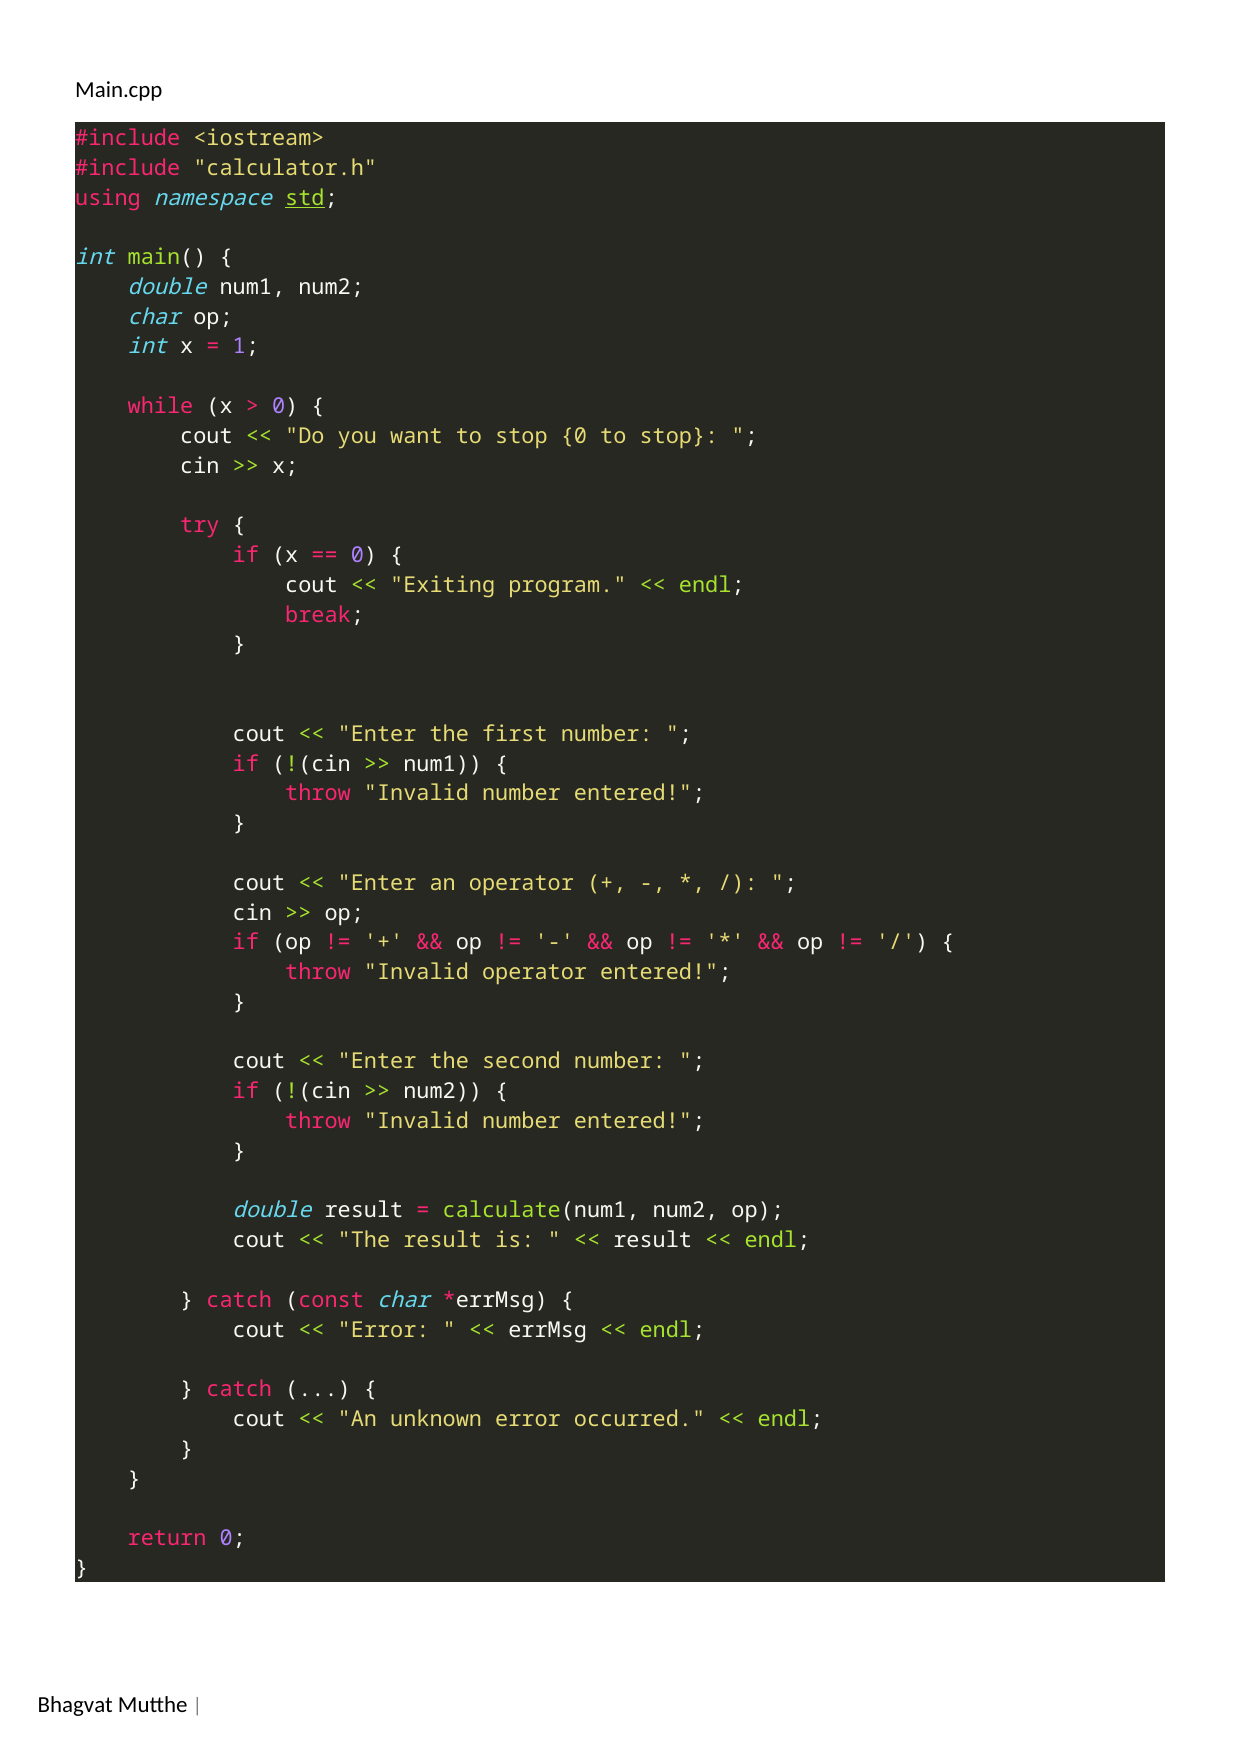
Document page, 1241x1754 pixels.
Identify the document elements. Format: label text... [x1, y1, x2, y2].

text Main.cpp [75, 75, 1165, 103]
text cout << "Enter the second number: "; [75, 1045, 1165, 1075]
text } [75, 1462, 1165, 1492]
text cout << "Error: " << errMsg << endl; [75, 1313, 1165, 1343]
text int main() { [75, 241, 1165, 271]
text #include "calculator.h" [75, 152, 1165, 181]
text double num1, num2; [75, 271, 1165, 301]
text cin >> x; [75, 449, 1165, 479]
text char op; [75, 301, 1165, 330]
text cin >> op; [75, 896, 1165, 926]
text break; [75, 598, 1165, 628]
text } [75, 628, 1165, 658]
text } [75, 807, 1165, 837]
text return 0; [75, 1522, 1165, 1552]
text if (!(cin >> num1)) { [75, 747, 1165, 777]
text cout << "An unknown error occurred." << endl; [75, 1403, 1165, 1433]
text using namespace std; [75, 181, 1165, 211]
text cout << "Exiting program." << endl; [75, 569, 1165, 598]
text if (op != '+' && op != '-' && op != '*' && op != '/') { [75, 926, 1165, 956]
text cout << "Enter an operator (+, -, *, /): "; [75, 867, 1165, 896]
text int x = 1; [75, 330, 1165, 360]
text cout << "Do you want to stop {0 to stop}: "; [75, 420, 1165, 449]
text } [75, 1433, 1165, 1462]
text while (x > 0) { [75, 390, 1165, 420]
text throw "Invalid number entered!"; [75, 777, 1165, 807]
text #include <iostream> [75, 122, 1165, 152]
text throw "Invalid operator entered!"; [75, 956, 1165, 986]
text } [75, 1552, 1165, 1582]
text } [75, 1135, 1165, 1164]
text } catch (const char *errMsg) { [75, 1284, 1165, 1313]
text } catch (...) { [75, 1373, 1165, 1403]
text cout << "Enter the first number: "; [75, 718, 1165, 747]
text throw "Invalid number entered!"; [75, 1105, 1165, 1135]
text } [75, 986, 1165, 1016]
text try { [75, 509, 1165, 539]
text if (x == 0) { [75, 539, 1165, 569]
text double result = calculate(num1, num2, op); [75, 1194, 1165, 1224]
text if (!(cin >> num2)) { [75, 1075, 1165, 1105]
text cout << "The result is: " << result << endl; [75, 1224, 1165, 1254]
